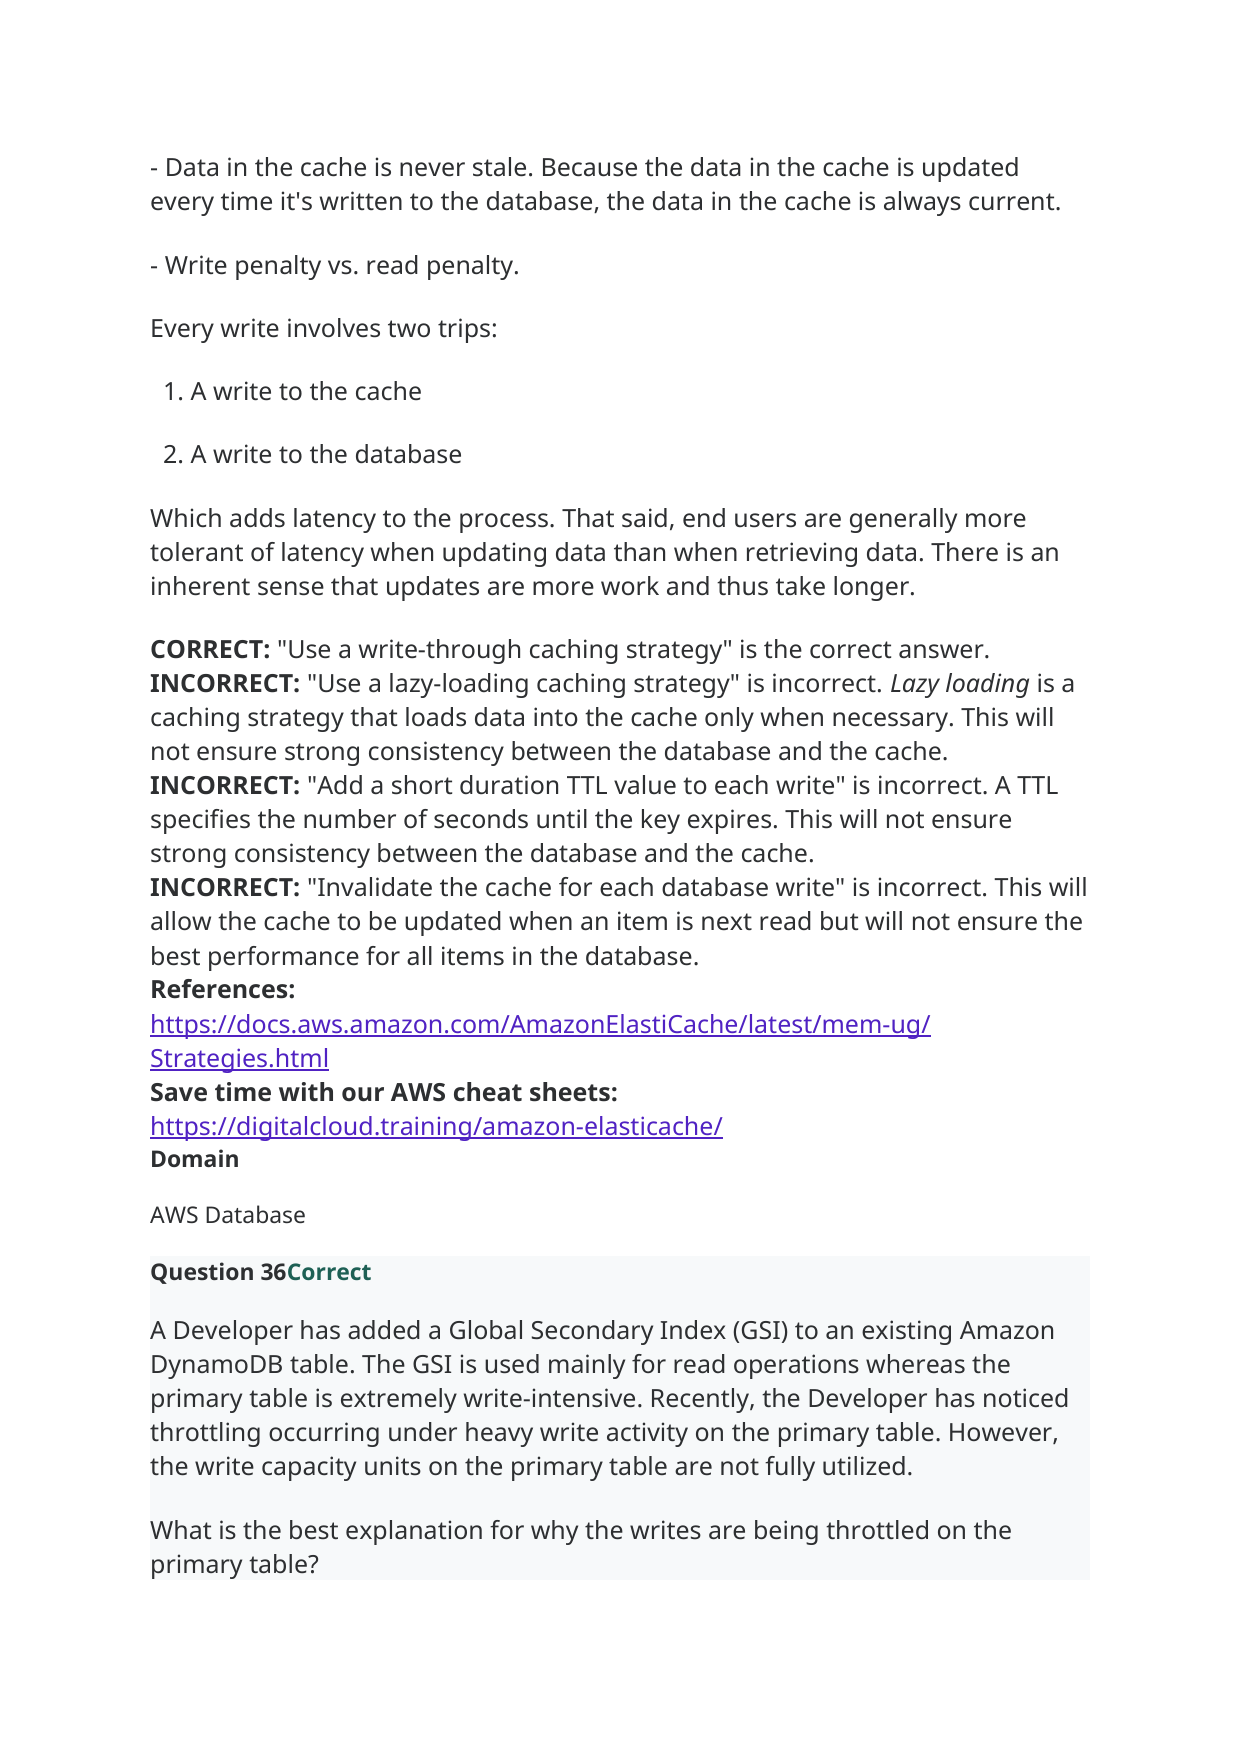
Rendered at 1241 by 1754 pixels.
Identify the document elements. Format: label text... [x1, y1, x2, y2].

text INCORRECT: "Add a short duration TTL value to each write" is incorrect. A TTL specifies the number of seconds until the key expires. This will not ensure strong consistency between the database and the cache. [150, 768, 1090, 870]
text Save time with our AWS cheat sheets: [150, 1074, 1090, 1108]
text A Developer has added a Global Secondary Index (GSI) to an existing Amazon DynamoDB table. The GSI is used mainly for read operations whereas the primary table is extremely write-intensive. Recently, the Developer has noticed throttling occurring under heavy write activity on the primary table. However, the write capacity units on the primary table are not fully utilized. [150, 1313, 1090, 1483]
text Which adds latency to the process. That said, end users are generally more tolerant of latency when updating data than when retrieving data. There is an inherent sense that updates are more work and thus take longer. [150, 500, 1090, 602]
text 1. A write to the cache [150, 374, 1090, 408]
text Question 36Correct [150, 1256, 1090, 1287]
text Domain [150, 1142, 1090, 1174]
text CORRECT: "Use a write-through caching strategy" is the correct answer. [150, 632, 1090, 666]
text References: [150, 972, 1090, 1006]
text Every write involves two trips: [150, 311, 1090, 344]
text INCORRECT: "Use a lazy-loading caching strategy" is incorrect. Lazy loading is a caching strategy that loads data into the cache only when necessary. This will not ensure strong consistency between the database and the cache. [150, 666, 1090, 768]
text 2. A write to the database [150, 437, 1090, 471]
text https://digitalcloud.training/amazon-elasticache/ [150, 1108, 1090, 1142]
text - Write penalty vs. read penalty. [150, 247, 1090, 281]
text AWS Database [150, 1199, 1090, 1231]
text https://docs.aws.amazon.com/AmazonElastiCache/latest/mem-ug/Strategies.html [150, 1006, 1090, 1074]
text INCORRECT: "Invalidate the cache for each database write" is incorrect. This will allow the cache to be updated when an item is next read but will not ensure the best performance for all items in the database. [150, 870, 1090, 972]
text What is the best explanation for why the writes are being throttled on the primary table? [150, 1512, 1090, 1580]
text - Data in the cache is never stale. Because the data in the cache is updated every time it's written to the database, the data in the cache is always current. [150, 150, 1090, 218]
